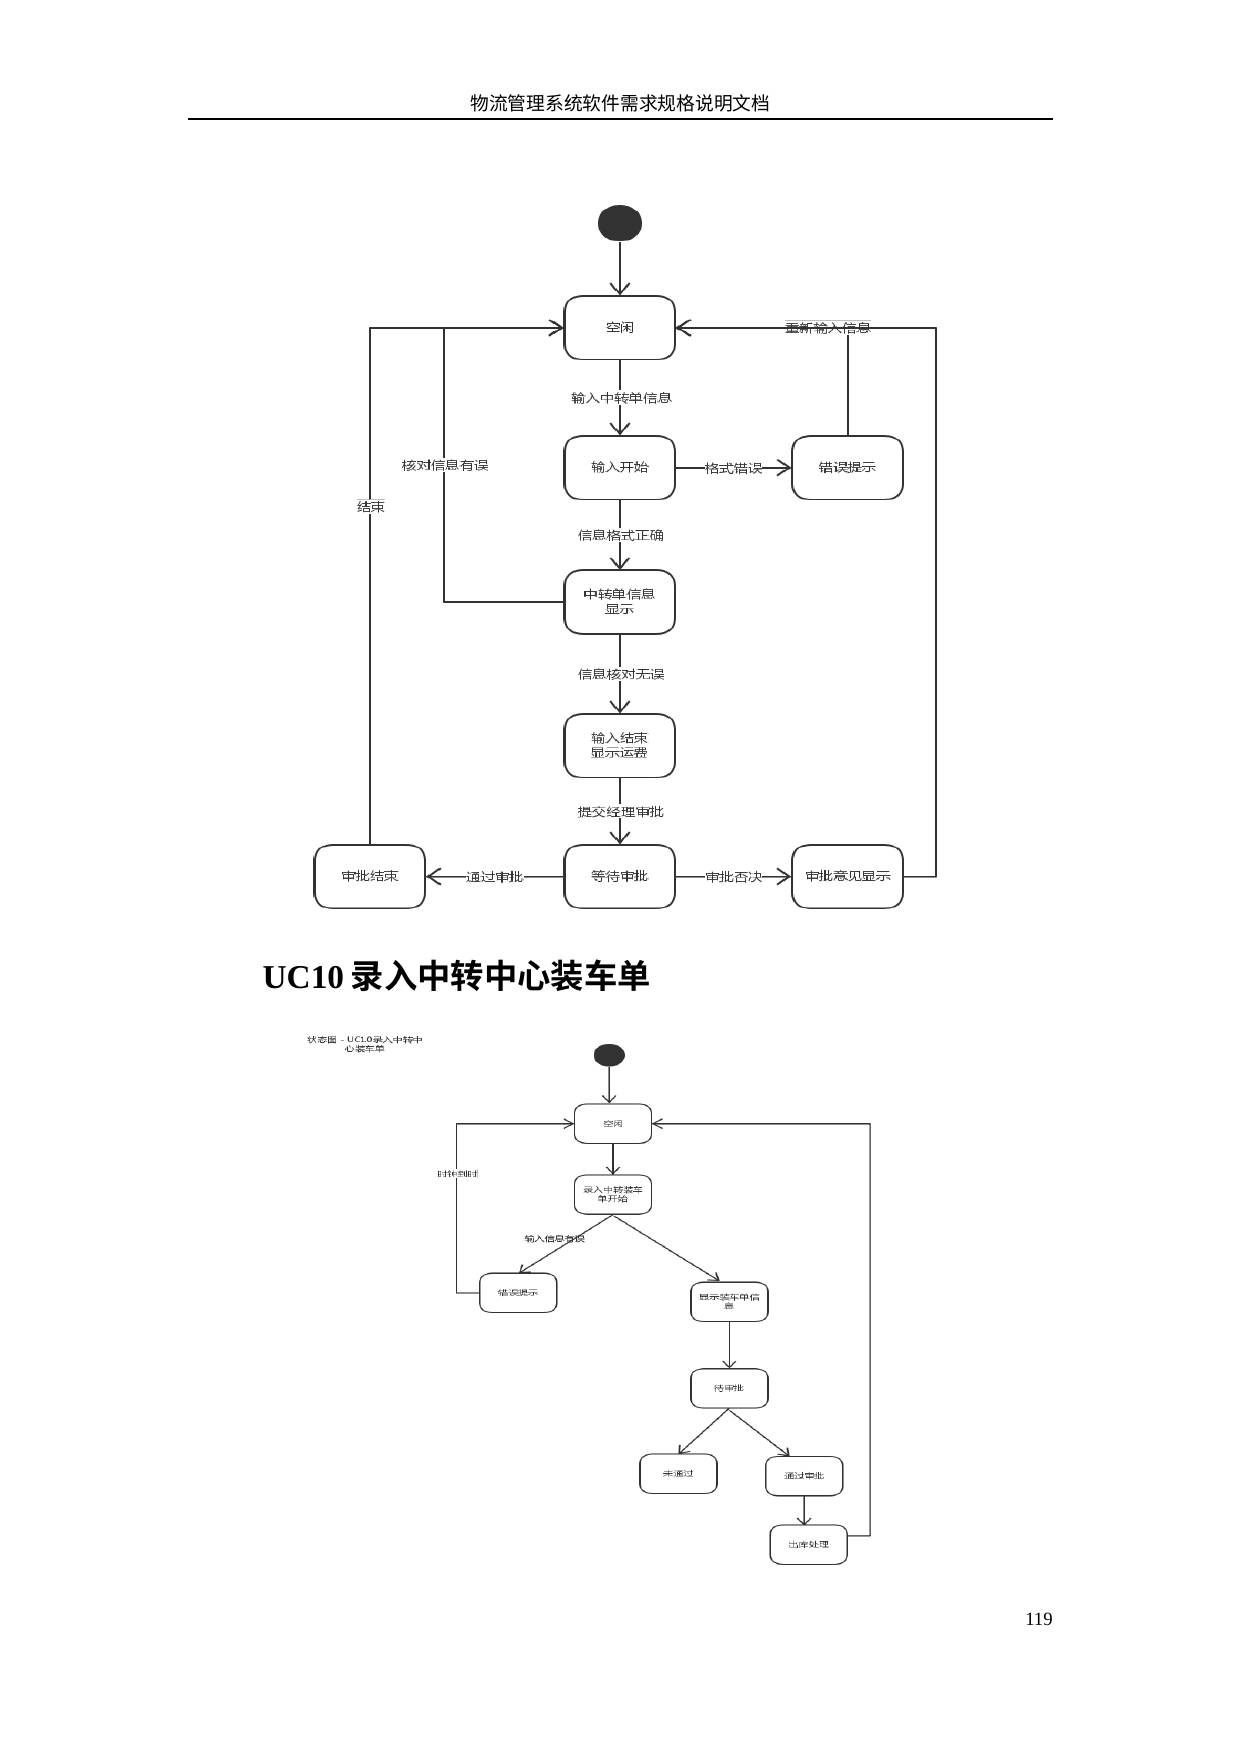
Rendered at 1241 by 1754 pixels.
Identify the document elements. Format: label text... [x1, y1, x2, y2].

picture [262, 162, 972, 937]
text UC10录入中转中心装车单 [262, 942, 1053, 1007]
picture [262, 1007, 894, 1582]
